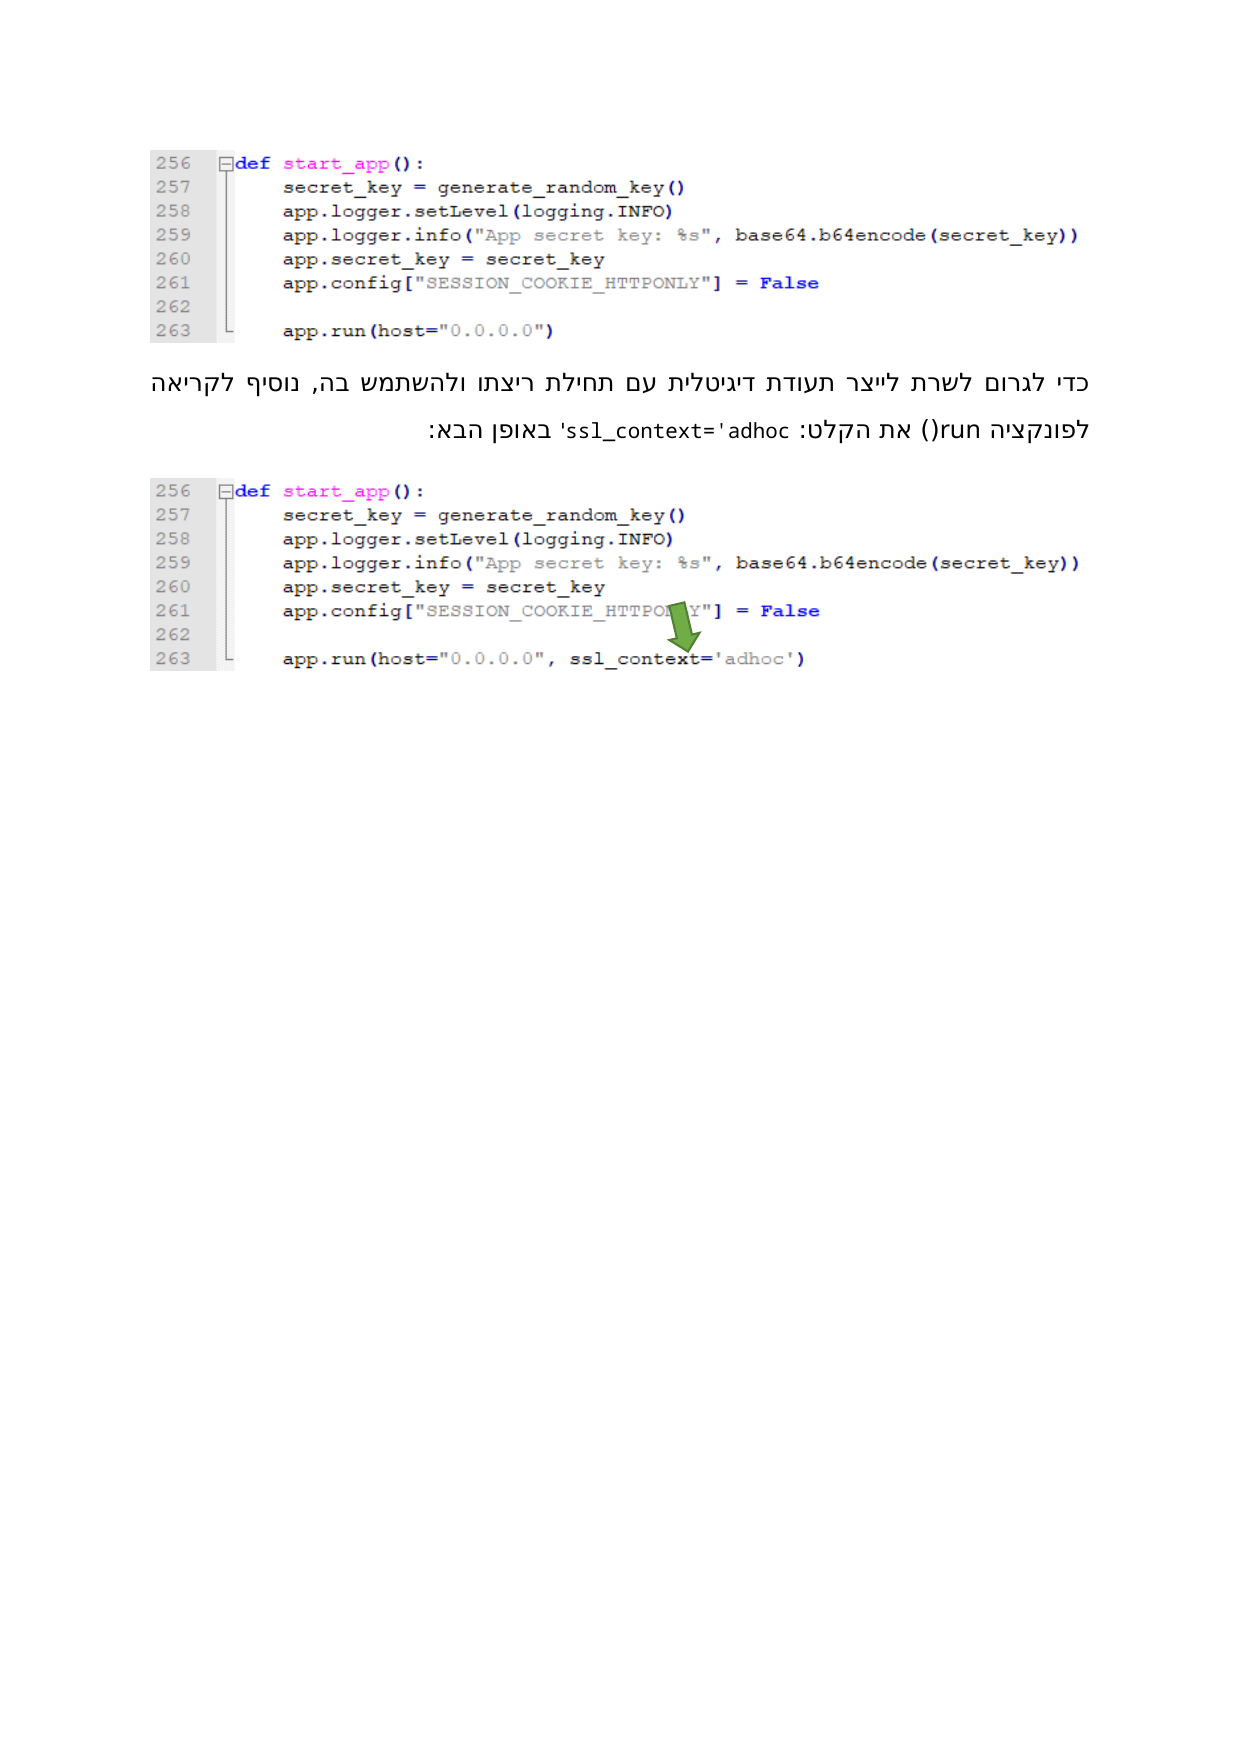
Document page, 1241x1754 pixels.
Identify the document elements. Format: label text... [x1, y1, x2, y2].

picture [150, 478, 1091, 671]
picture [150, 150, 1090, 343]
text כדי לגרום לשרת לייצר תעודת דיגיטלית עם תחילת ריצתו ולהשתמש בה, נוסיף לקריאה לפונקציה run() את הקלט: ssl_context='adhoc' באופן הבא: [150, 368, 1090, 446]
